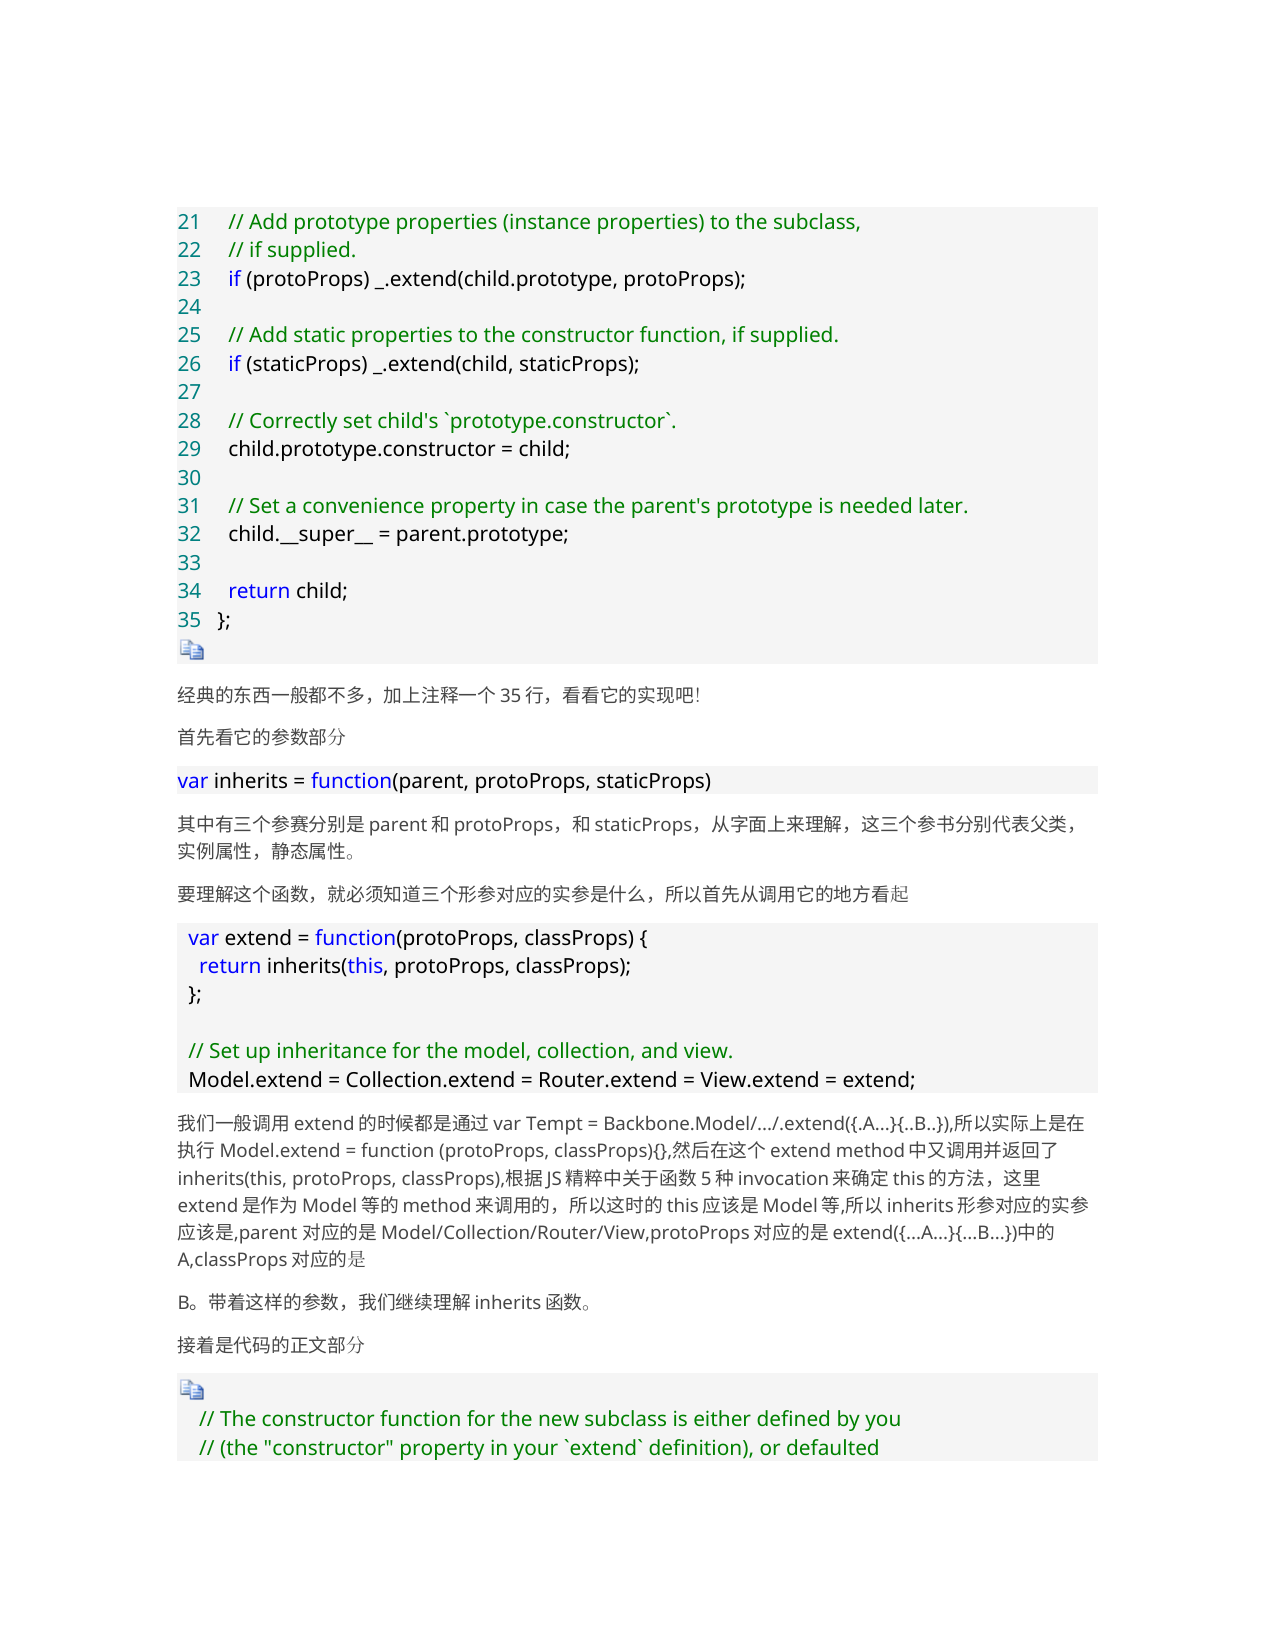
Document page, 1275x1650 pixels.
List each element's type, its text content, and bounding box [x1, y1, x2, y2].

text 26 if (staticProps) _.extend(child, staticProps); [177, 349, 1098, 377]
text 35 }; [177, 605, 1098, 633]
text 32 child.__super__ = parent.prototype; [177, 519, 1098, 548]
text // Set up inheritance for the model, collection, and view. [177, 1036, 1098, 1065]
text 28 // Correctly set child's `prototype.constructor`. [177, 406, 1098, 434]
text Model.extend = Collection.extend = Router.extend = View.extend = extend; [177, 1065, 1098, 1093]
text var extend = function(protoProps, classProps) { [177, 923, 1098, 951]
picture [177, 633, 209, 665]
text // The constructor function for the new subclass is either defined by you [177, 1404, 1098, 1433]
text }; [177, 979, 1098, 1008]
text 21 // Add prototype properties (instance properties) to the subclass, [177, 207, 1098, 235]
text 29 child.prototype.constructor = child; [177, 434, 1098, 463]
text 27 [177, 377, 1098, 406]
text // (the "constructor" property in your `extend` definition), or defaulted [177, 1433, 1098, 1461]
text 34 return child; [177, 576, 1098, 605]
text 要理解这个函数，就必须知道三个形参对应的实参是什么，所以首先从调用它的地方看起 [177, 880, 1098, 907]
text 23 if (protoProps) _.extend(child.prototype, protoProps); [177, 264, 1098, 292]
text 我们一般调用extend的时候都是通过var Tempt = Backbone.Model/.../.extend({.A...}{..B..}),所以实际上是在执行 Model.extend = function (protoProps, classProps){},然后在这个extend method中又调用并返回了 inherits(this, protoProps, classProps),根据JS精粹中关于函数5种invocation来确定this的方法，这里extend是作为Model等的method来调用的，所以这时的this应该是Model等,所以inherits形参对应的实参应该是,parent 对应的是Model/Collection/Router/View,protoProps对应的是extend({...A...}{...B...})中的A,classProps对应的是 [177, 1109, 1098, 1272]
text B。带着这样的参数，我们继续理解inherits函数。 [177, 1288, 1098, 1315]
text 31 // Set a convenience property in case the parent's prototype is needed later. [177, 491, 1098, 519]
text 33 [177, 548, 1098, 576]
text 22 // if supplied. [177, 235, 1098, 264]
text var inherits = function(parent, protoProps, staticProps) [177, 766, 1098, 794]
text 25 // Add static properties to the constructor function, if supplied. [177, 321, 1098, 349]
text 30 [177, 463, 1098, 491]
picture [177, 1373, 209, 1405]
text 经典的东西一般都不多，加上注释一个35行，看看它的实现吧！ [177, 680, 1098, 707]
text return inherits(this, protoProps, classProps); [177, 951, 1098, 979]
text 24 [177, 292, 1098, 321]
text 首先看它的参数部分 [177, 723, 1098, 750]
text 其中有三个参赛分别是parent和protoProps，和staticProps，从字面上来理解，这三个参书分别代表父类，实例属性，静态属性。 [177, 810, 1098, 864]
text 接着是代码的正文部分 [177, 1331, 1098, 1358]
